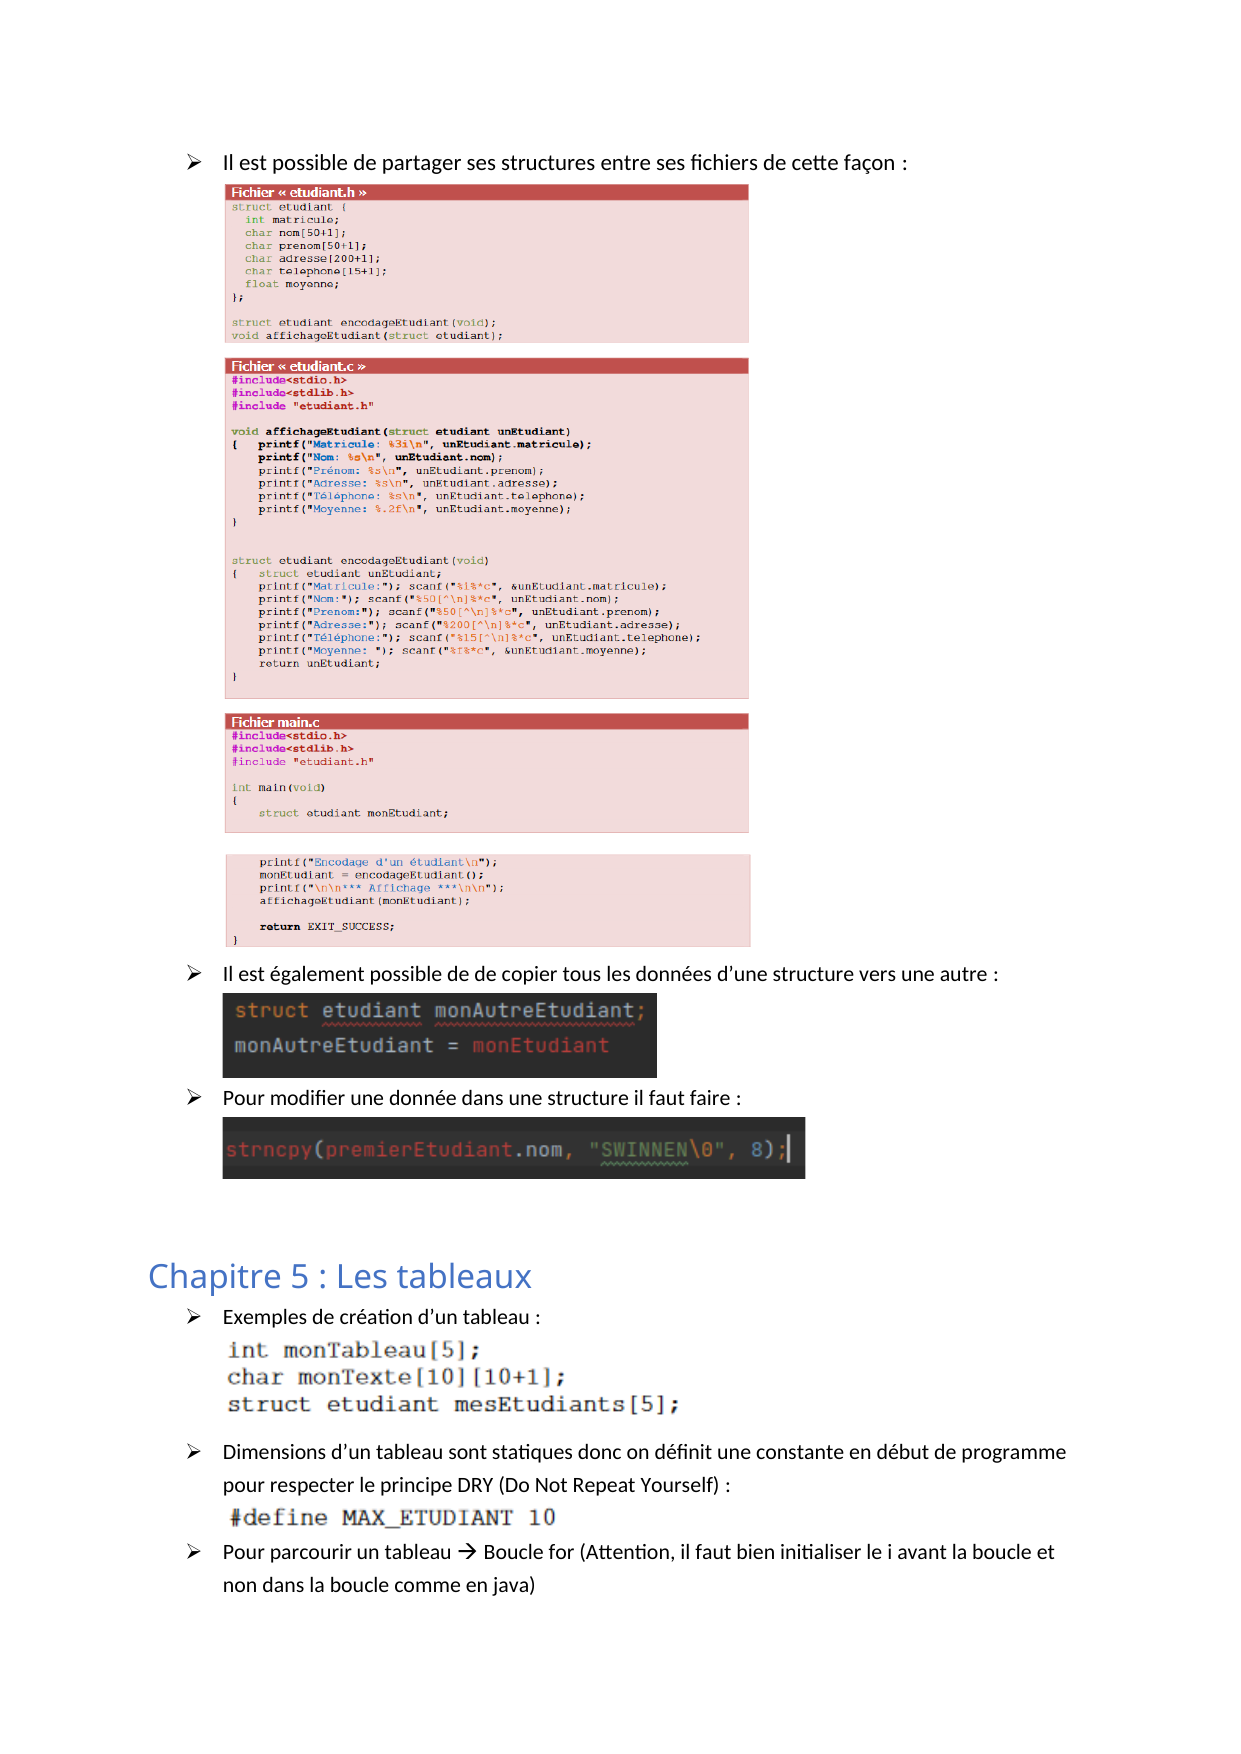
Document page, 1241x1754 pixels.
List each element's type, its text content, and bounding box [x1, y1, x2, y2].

list Pour parcourir un tableau Boucle for (Attention, il faut bien initialiser le i avant la boucle et non dans la boucle comme en java) [185, 1538, 1093, 1598]
picture [222, 182, 754, 837]
picture [222, 849, 758, 953]
picture [222, 1336, 700, 1432]
list Dimensions d’un tableau sont statiques donc on définit une constante en début de programme pour respecter le principe DRY (Do Not Repeat Yourself) : [185, 1438, 1093, 1498]
picture [222, 1117, 806, 1179]
list Exemples de création d’un tableau : [185, 1303, 1093, 1329]
picture [222, 993, 657, 1078]
subtitle Chapitre 5 : Les tableaux [148, 1253, 1093, 1299]
picture [222, 1505, 564, 1532]
